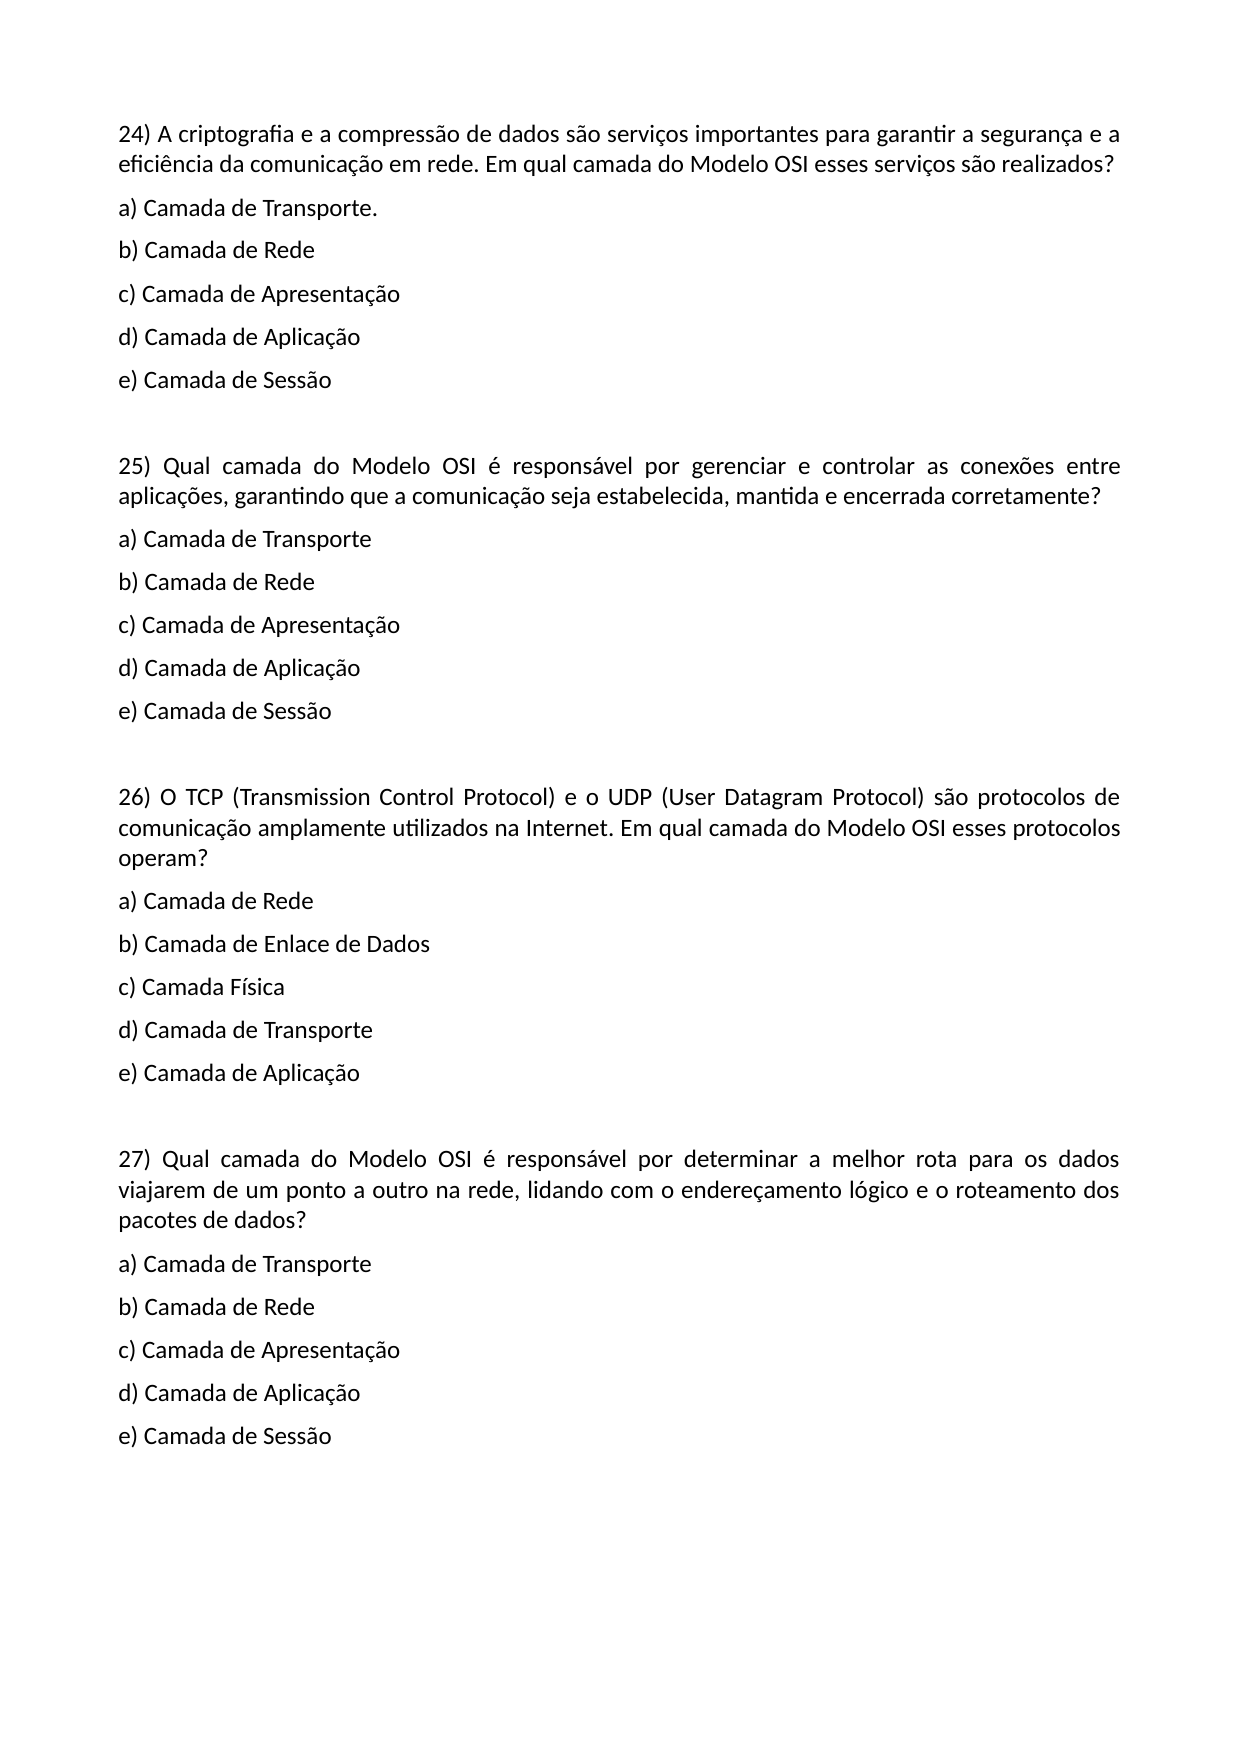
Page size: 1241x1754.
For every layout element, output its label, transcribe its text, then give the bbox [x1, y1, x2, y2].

text a) Camada de Transporte. [118, 192, 1122, 222]
text c) Camada de Apresentação [118, 609, 1122, 640]
text b) Camada de Rede [118, 235, 1122, 265]
text d) Camada de Aplicação [118, 1377, 1122, 1407]
text b) Camada de Enlace de Dados [118, 928, 1122, 959]
text b) Camada de Rede [118, 566, 1122, 597]
text e) Camada de Sessão [118, 364, 1122, 394]
text d) Camada de Aplicação [118, 321, 1122, 351]
text b) Camada de Rede [118, 1291, 1122, 1321]
text 24) A criptografia e a compressão de dados são serviços importantes para garantir a segurança e a eficiência da comunicação em rede. Em qual camada do Modelo OSI esses serviços são realizados? [118, 118, 1122, 179]
text c) Camada de Apresentação [118, 1334, 1122, 1364]
text 26) O TCP (Transmission Control Protocol) e o UDP (User Datagram Protocol) são protocolos de comunicação amplamente utilizados na Internet. Em qual camada do Modelo OSI esses protocolos operam? [118, 781, 1122, 873]
text e) Camada de Sessão [118, 1420, 1122, 1450]
text e) Camada de Aplicação [118, 1058, 1122, 1088]
text a) Camada de Transporte [118, 523, 1122, 554]
text d) Camada de Transporte [118, 1014, 1122, 1045]
text 27) Qual camada do Modelo OSI é responsável por determinar a melhor rota para os dados viajarem de um ponto a outro na rede, lidando com o endereçamento lógico e o roteamento dos pacotes de dados? [118, 1144, 1122, 1235]
text e) Camada de Sessão [118, 695, 1122, 726]
text d) Camada de Aplicação [118, 652, 1122, 683]
text c) Camada Física [118, 972, 1122, 1002]
text a) Camada de Rede [118, 886, 1122, 916]
text a) Camada de Transporte [118, 1248, 1122, 1278]
text c) Camada de Apresentação [118, 278, 1122, 308]
text 25) Qual camada do Modelo OSI é responsável por gerenciar e controlar as conexões entre aplicações, garantindo que a comunicação seja estabelecida, mantida e encerrada corretamente? [118, 450, 1122, 511]
